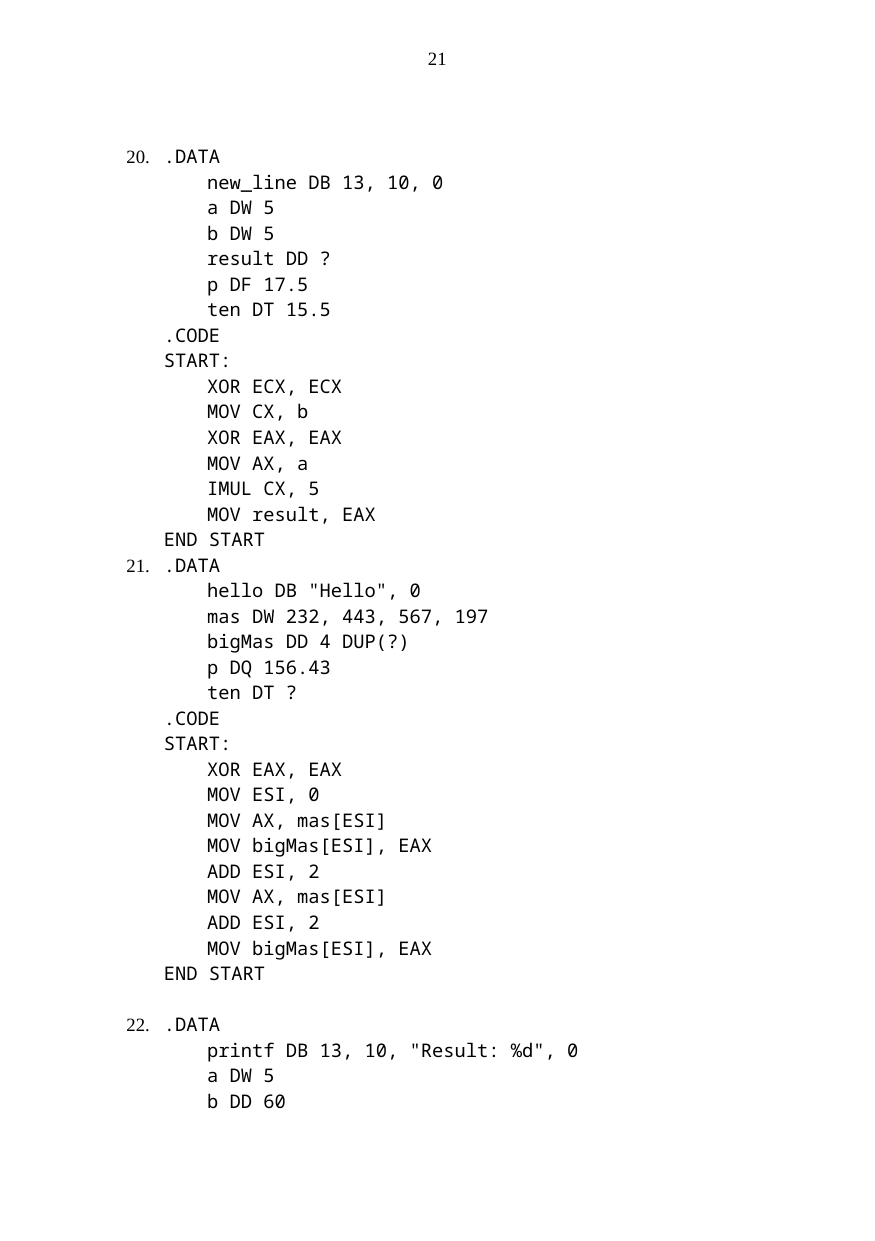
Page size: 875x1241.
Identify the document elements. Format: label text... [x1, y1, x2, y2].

text XOR EAX, EAX [126, 756, 785, 782]
text bigMas DD 4 DUP(?) [164, 628, 785, 654]
list .DATA [126, 1011, 785, 1037]
text MOV CX, b [126, 399, 785, 424]
text result DD ? [164, 246, 785, 271]
text MOV bigMas[ESI], EAX [126, 833, 785, 858]
text MOV result, EAX [126, 501, 785, 526]
text START: [164, 731, 785, 756]
text a DW 5 [164, 195, 785, 220]
text a DW 5 [164, 1062, 785, 1088]
text hello DB "Hello", 0 [164, 577, 785, 603]
text ten DT 15.5 [164, 297, 785, 322]
text MOV AX, a [126, 450, 785, 475]
text .CODE [164, 705, 785, 731]
text IMUL CX, 5 [126, 475, 785, 501]
list .DATA [126, 552, 785, 577]
text new_line DB 13, 10, 0 [164, 169, 785, 195]
text p DQ 156.43 [164, 654, 785, 679]
text END START [164, 960, 785, 986]
text .CODE [164, 322, 785, 348]
text b DD 60 [164, 1088, 785, 1113]
text p DF 17.5 [164, 271, 785, 297]
text printf DB 13, 10, "Result: %d", 0 [164, 1037, 785, 1062]
text MOV bigMas[ESI], EAX [126, 935, 785, 960]
text START: [164, 348, 785, 373]
list .DATA [126, 144, 785, 169]
text ten DT ? [164, 679, 785, 705]
text b DW 5 [164, 220, 785, 246]
text mas DW 232, 443, 567, 197 [164, 603, 785, 628]
text MOV AX, mas[ESI] ADD ESI, 2 [169, 884, 785, 935]
text XOR EAX, EAX [126, 424, 785, 450]
text ADD ESI, 2 [126, 858, 785, 884]
text MOV AX, mas[ESI] [126, 807, 785, 833]
text MOV ESI, 0 [126, 782, 785, 807]
text END START [164, 526, 785, 552]
text XOR ECX, ECX [126, 373, 785, 399]
